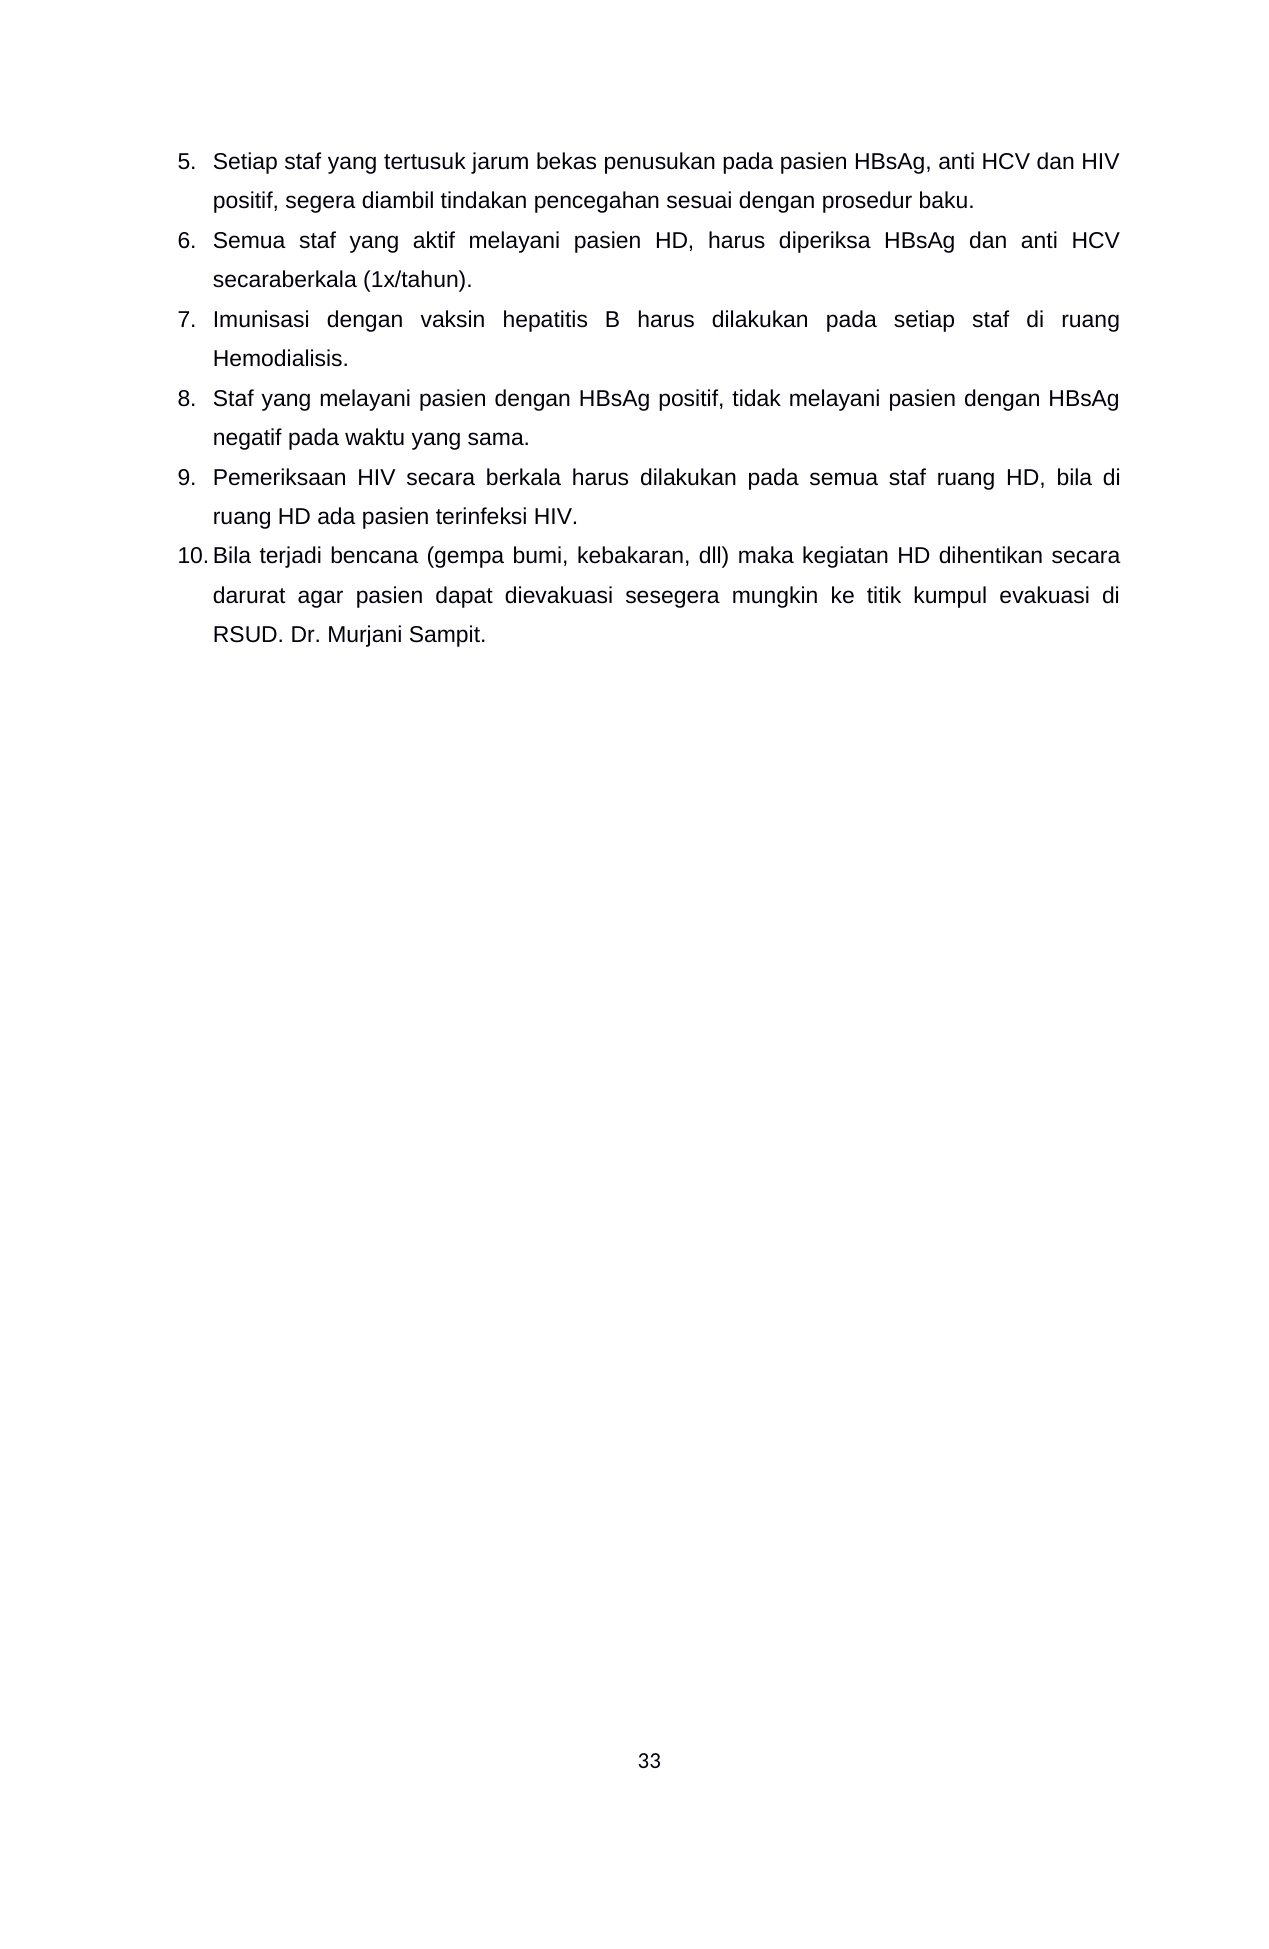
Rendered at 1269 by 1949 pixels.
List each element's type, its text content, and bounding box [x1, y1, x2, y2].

list Semua staf yang aktif melayani pasien HD, harus diperiksa HBsAg dan anti HCV secaraberkala (1x/tahun). [177, 227, 1121, 292]
list Pemeriksaan HIV secara berkala harus dilakukan pada semua staf ruang HD, bila di ruang HD ada pasien terinfeksi HIV. [177, 463, 1121, 529]
list Imunisasi dengan vaksin hepatitis B harus dilakukan pada setiap staf di ruang Hemodialisis. [177, 306, 1121, 371]
list Bila terjadi bencana (gempa bumi, kebakaran, dll) maka kegiatan HD dihentikan secara darurat agar pasien dapat dievakuasi sesegera mungkin ke titik kumpul evakuasi di RSUD. Dr. Murjani Sampit. [177, 542, 1121, 648]
list Setiap staf yang tertusuk jarum bekas penusukan pada pasien HBsAg, anti HCV dan HIV positif, segera diambil tindakan pencegahan sesuai dengan prosedur baku. [177, 148, 1121, 213]
list Staf yang melayani pasien dengan HBsAg positif, tidak melayani pasien dengan HBsAg negatif pada waktu yang sama. [177, 384, 1121, 450]
